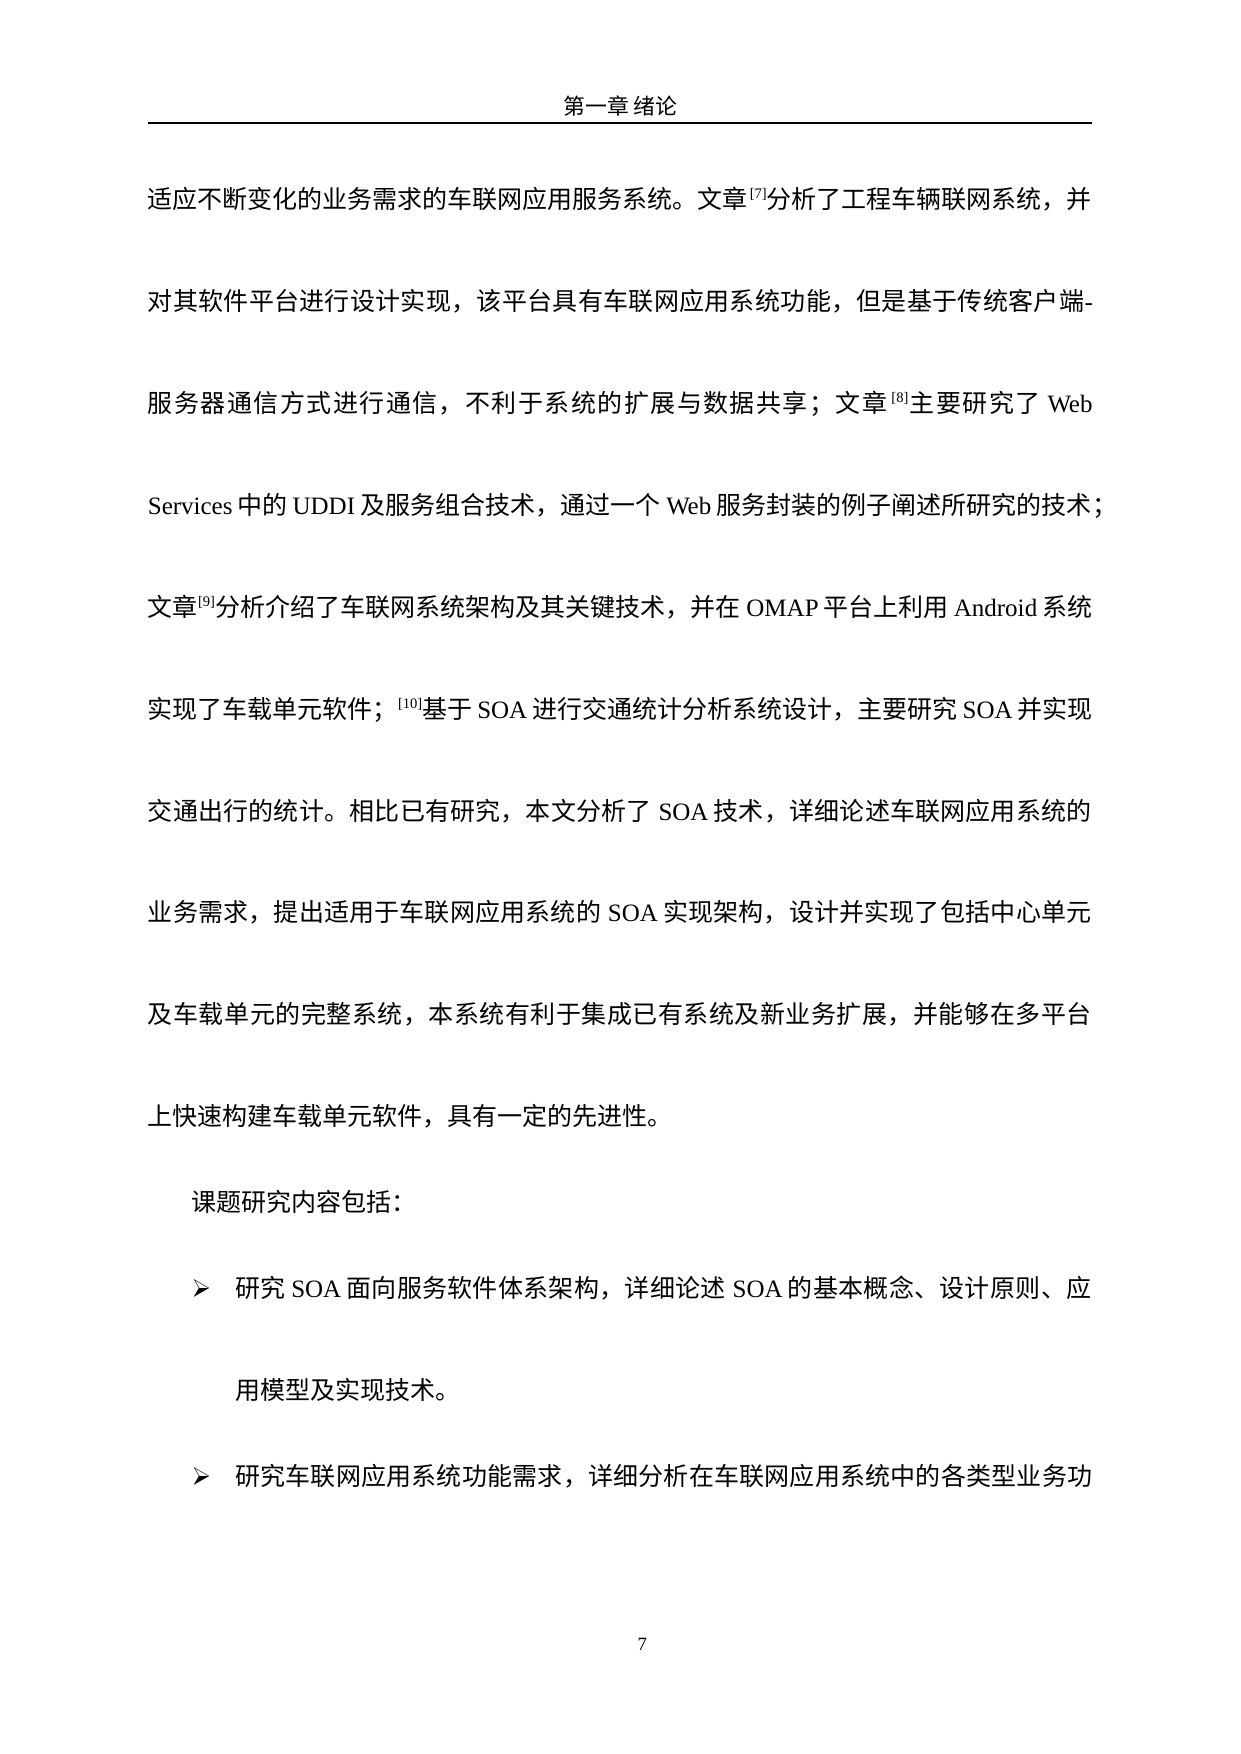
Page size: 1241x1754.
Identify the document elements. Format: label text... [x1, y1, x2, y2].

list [191, 1441, 1092, 1509]
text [148, 164, 1092, 1149]
list 研究SOA面向服务软件体系架构，详细论述SOA的基本概念、设计原则、应用模型及实现技术。 [191, 1253, 1092, 1423]
text 课题研究内容包括： [148, 1167, 1092, 1235]
